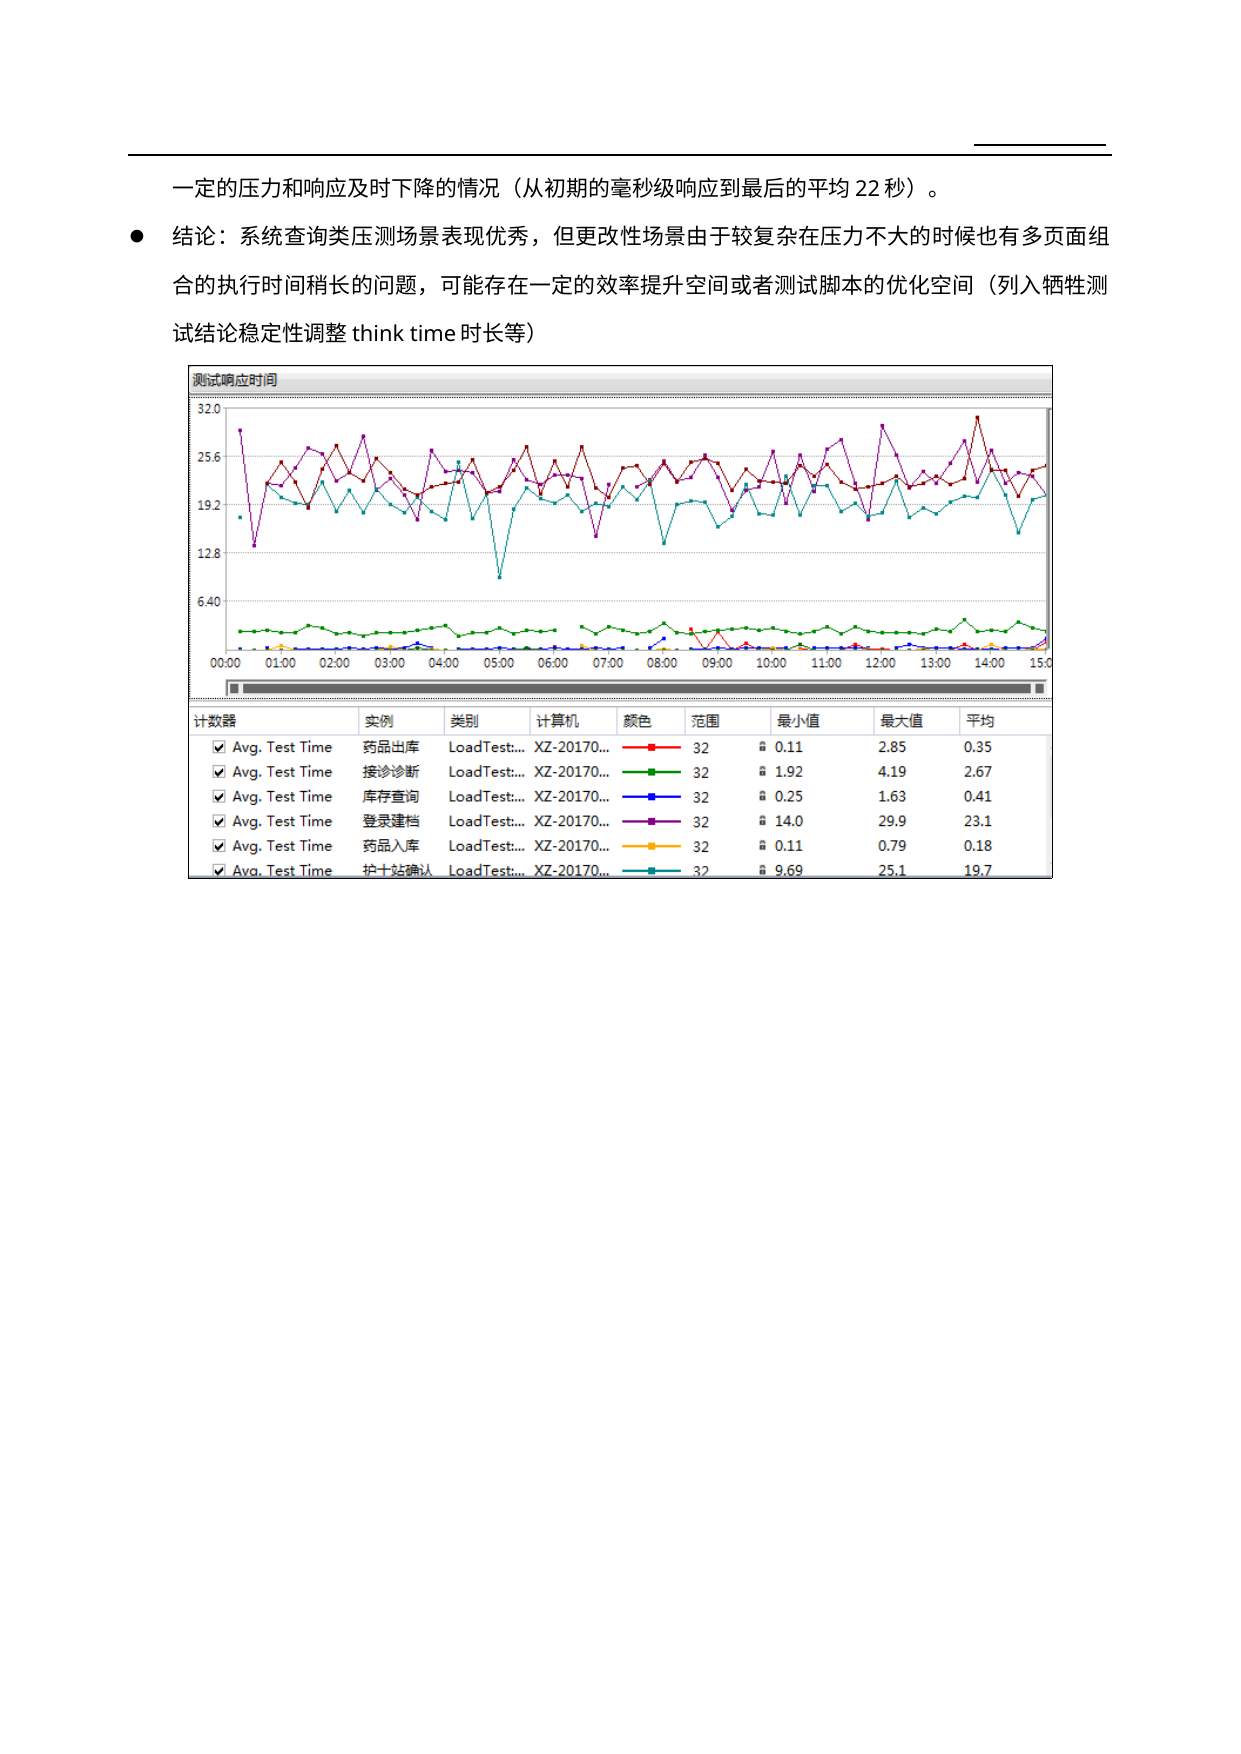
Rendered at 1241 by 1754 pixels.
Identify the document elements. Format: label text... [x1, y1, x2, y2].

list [129, 170, 1112, 203]
picture [189, 366, 1052, 878]
list 结论：系统查询类压测场景表现优秀，但更改性场景由于较复杂在压力不大的时候也有多页面组合的执行时间稍长的问题，可能存在一定的效率提升空间或者测试脚本的优化空间（列入牺牲测试结论稳定性调整think time时长等） [129, 219, 1112, 349]
